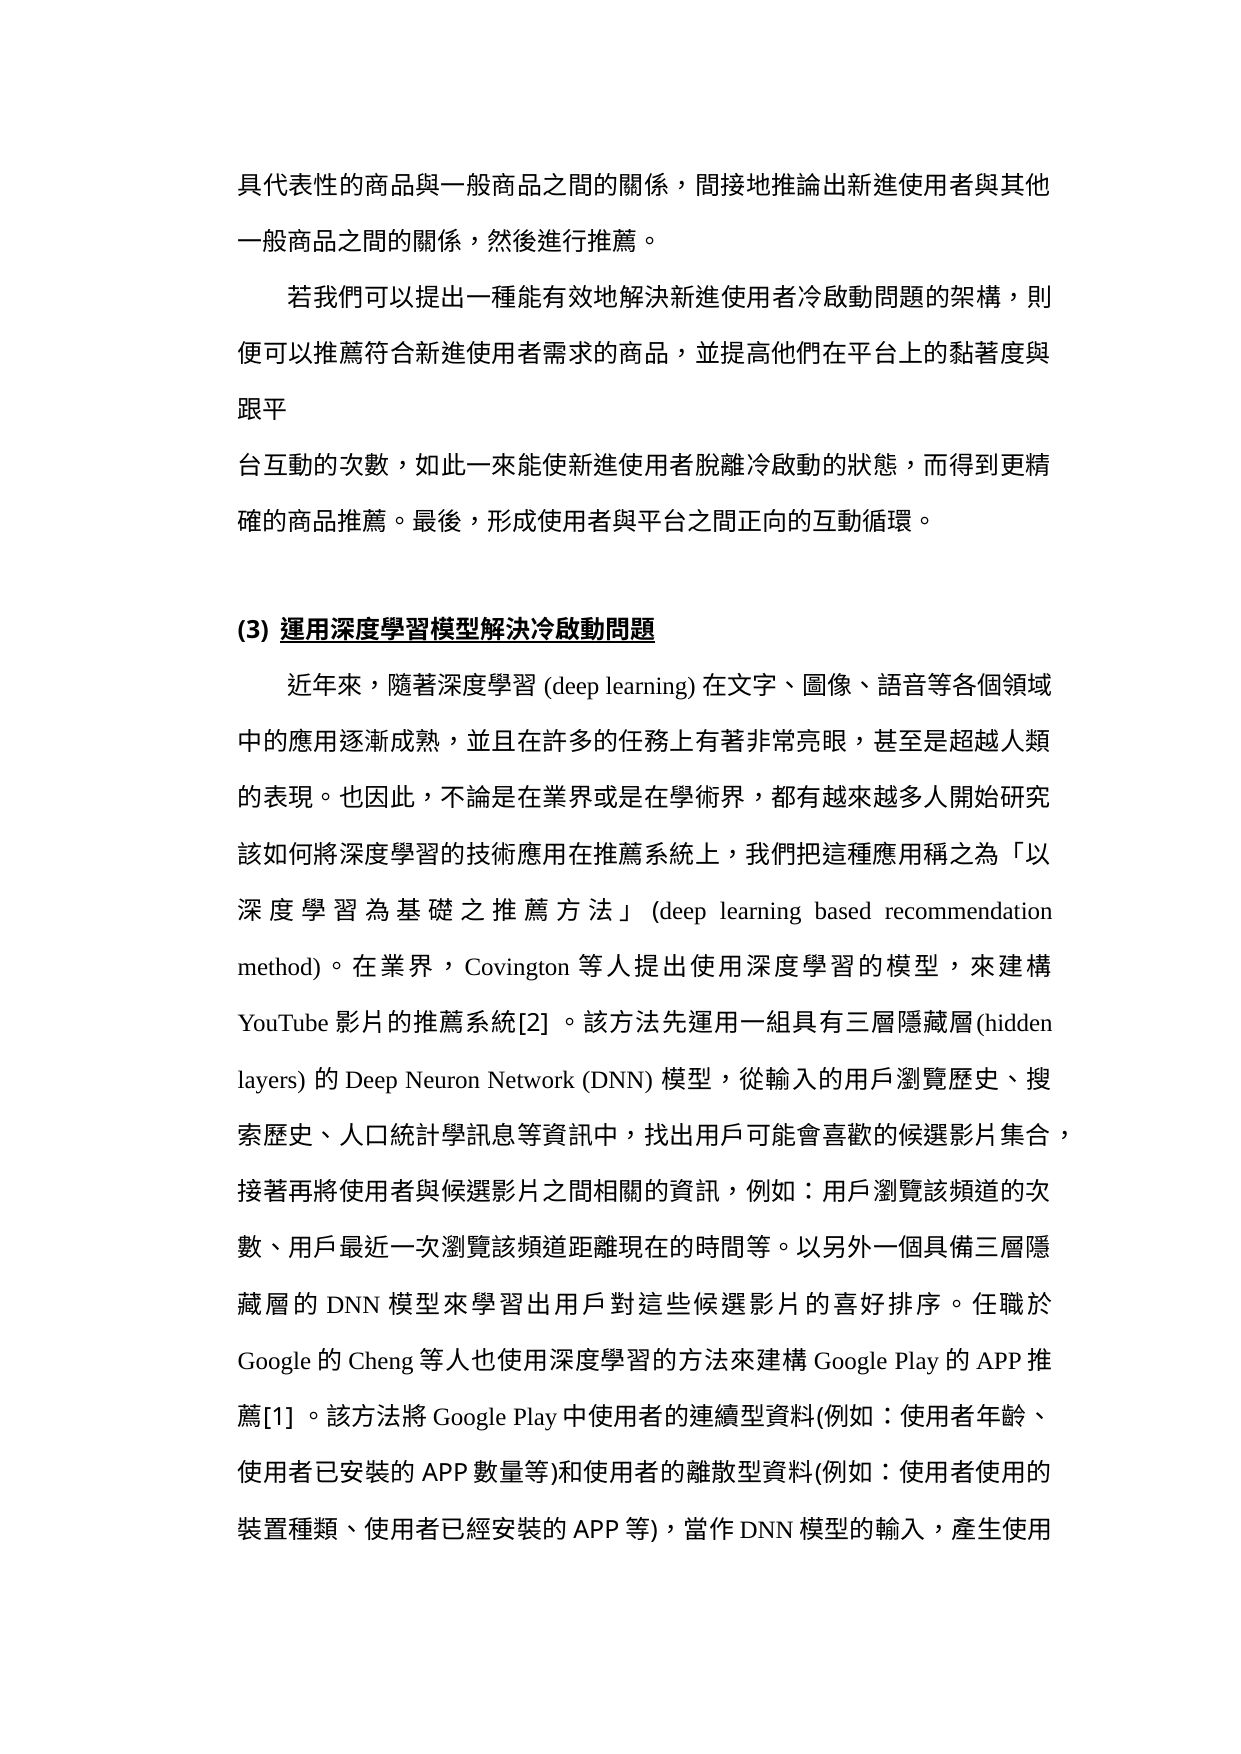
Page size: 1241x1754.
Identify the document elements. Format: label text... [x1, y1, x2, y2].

text 若我們可以提出一種能有效地解決新進使用者冷啟動問題的架構，則便可以推薦符合新進使用者需求的商品，並提高他們在平台上的黏著度與跟平 [237, 276, 1053, 426]
text 台互動的次數，如此一來能使新進使用者脫離冷啟動的狀態，而得到更精確的商品推薦。最後，形成使用者與平台之間正向的互動循環。 [237, 444, 1053, 538]
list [237, 164, 1053, 258]
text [237, 665, 1053, 1546]
list 運用深度學習模型解決冷啟動問題 [237, 609, 1053, 647]
